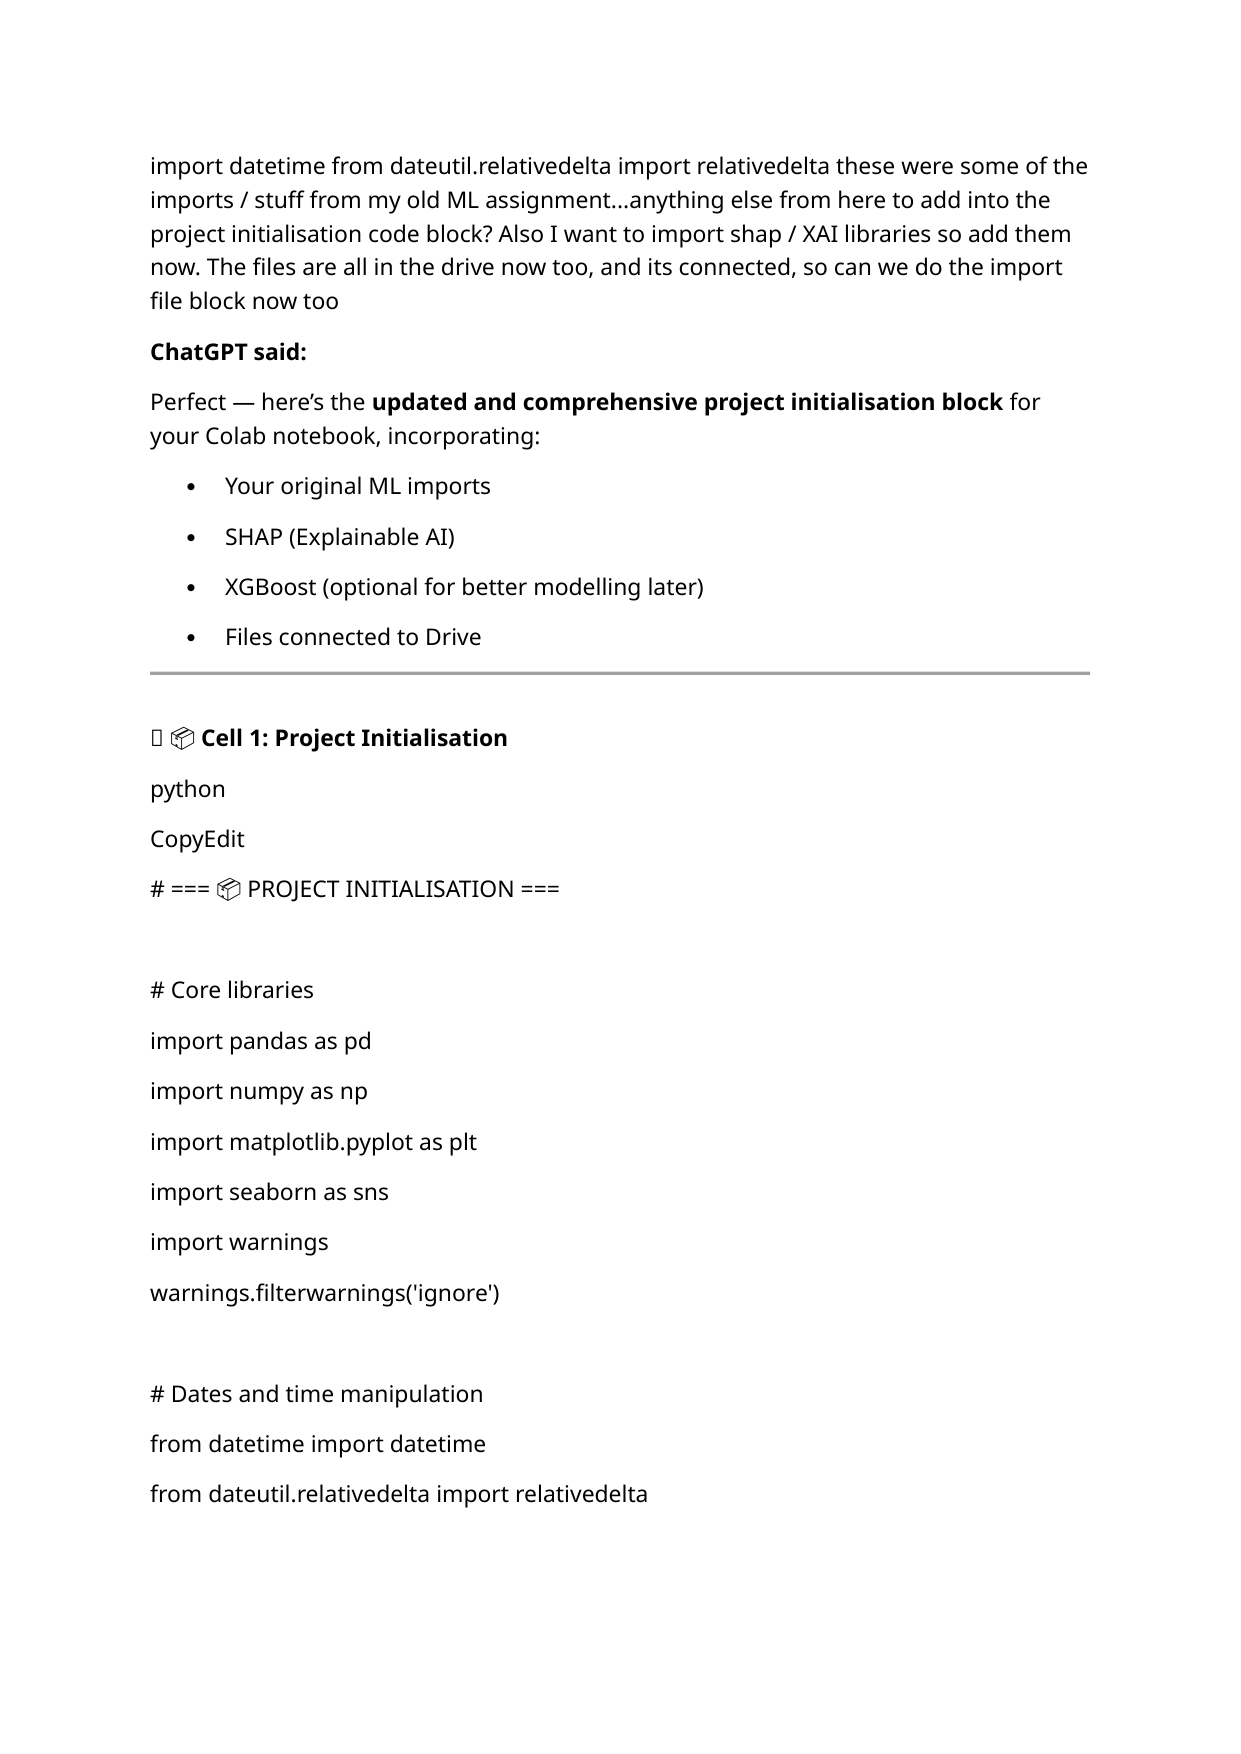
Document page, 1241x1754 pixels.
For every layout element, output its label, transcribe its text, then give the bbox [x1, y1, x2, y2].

text import warnings [150, 1226, 1090, 1257]
list Your original ML imports [187, 470, 1090, 501]
text import matplotlib.pyplot as plt [150, 1125, 1090, 1157]
text python [150, 772, 1090, 804]
text Perfect — here’s the updated and comprehensive project initialisation block for your Colab notebook, incorporating: [150, 386, 1090, 451]
text CopyEdit [150, 823, 1090, 854]
list XGBoost (optional for better modelling later) [187, 571, 1090, 602]
text warnings.filterwarnings('ignore') [150, 1277, 1090, 1308]
text # === 📦 PROJECT INITIALISATION === [150, 873, 1090, 904]
text import pandas as pd [150, 1024, 1090, 1056]
text import numpy as np [150, 1075, 1090, 1106]
text import seaborn as sns [150, 1176, 1090, 1207]
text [150, 150, 1090, 316]
text # Dates and time manipulation [150, 1377, 1090, 1409]
text from datetime import datetime [150, 1428, 1090, 1459]
text from dateutil.relativedelta import relativedelta [150, 1478, 1090, 1509]
text 🧱 📦 Cell 1: Project Initialisation [150, 722, 1090, 753]
text # Core libraries [150, 974, 1090, 1005]
list Files connected to Drive [187, 621, 1090, 652]
text ChatGPT said: [150, 335, 1090, 367]
list SHAP (Explainable AI) [187, 520, 1090, 552]
